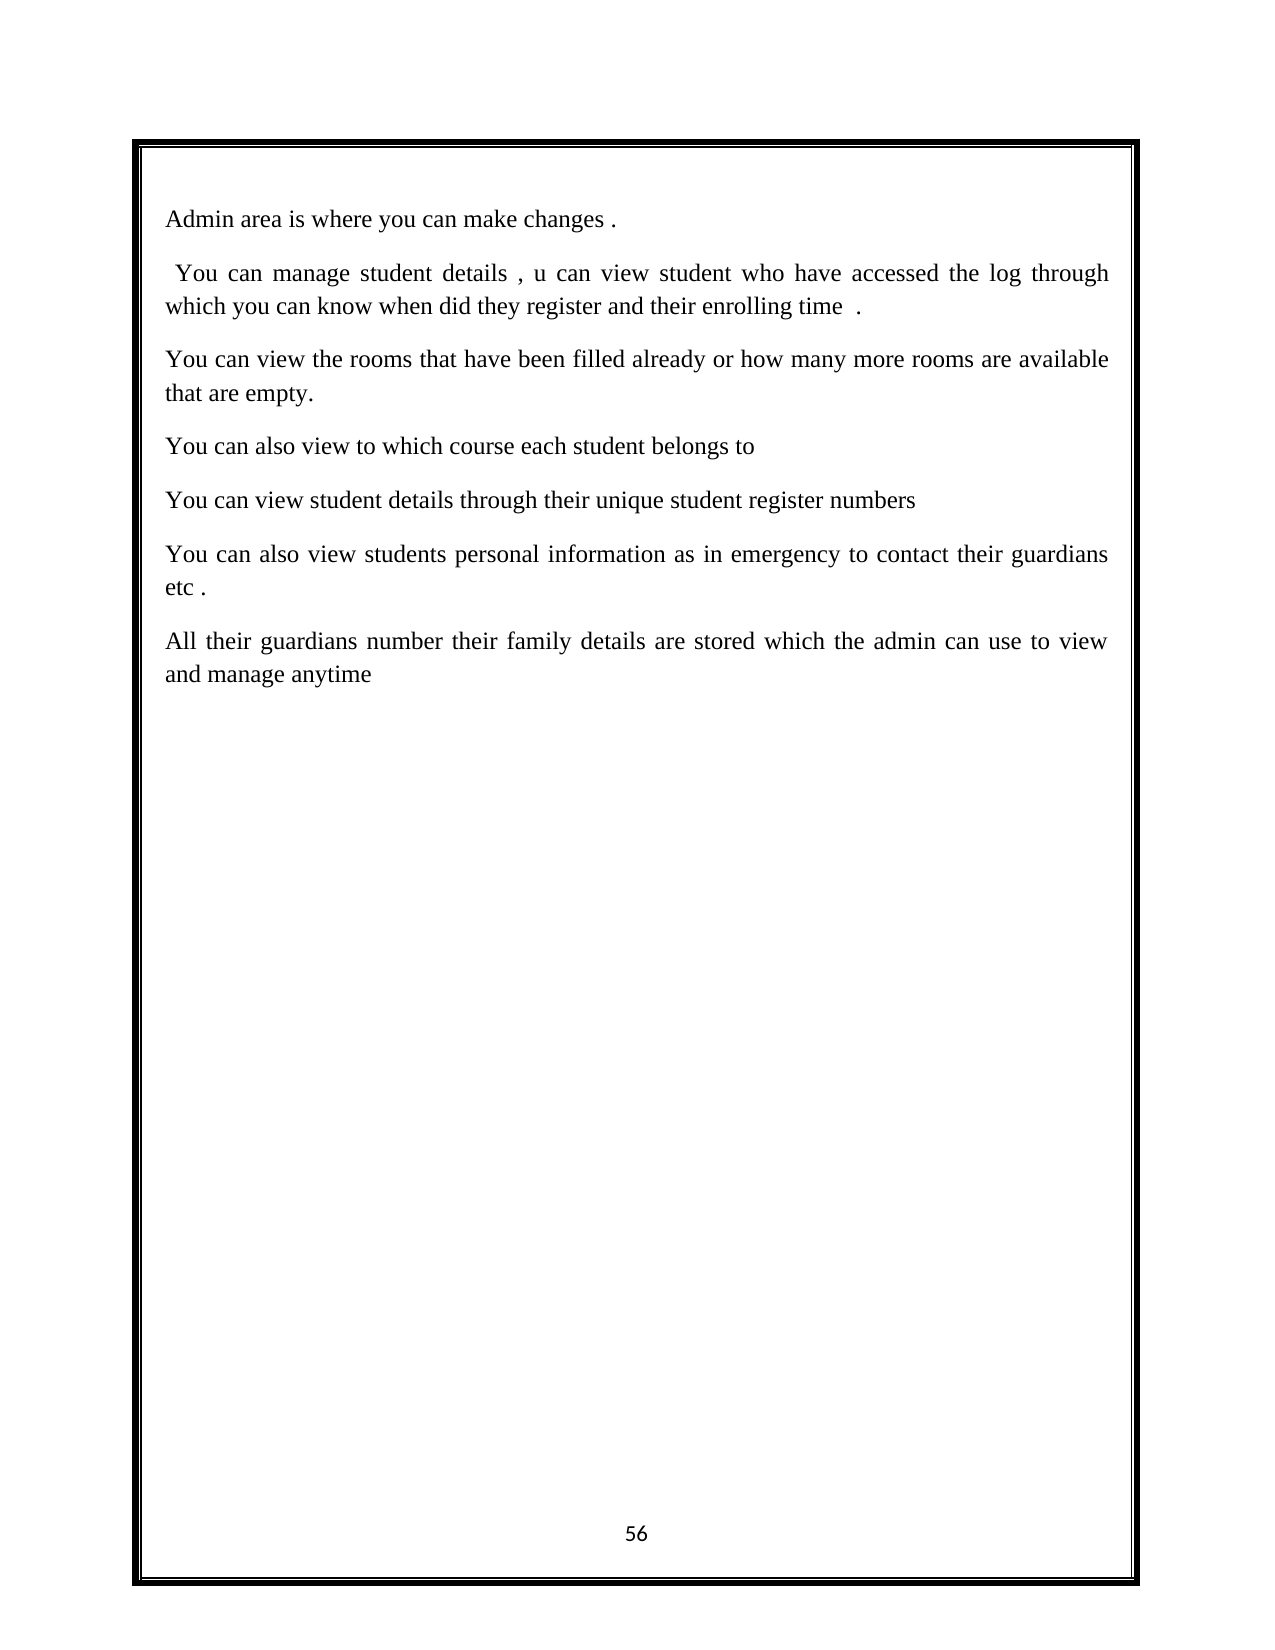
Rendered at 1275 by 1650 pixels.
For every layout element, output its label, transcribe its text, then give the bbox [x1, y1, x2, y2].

text You can also view students personal information as in emergency to contact their guardians etc . [165, 539, 1110, 601]
text All their guardians number their family details are stored which the admin can use to view and manage anytime [165, 626, 1110, 688]
text You can manage student details , u can view student who have accessed the log through which you can know when did they register and their enrolling time . [165, 258, 1110, 319]
text You can view the rooms that have been filled already or how many more rooms are available that are empty. [165, 344, 1110, 406]
text You can also view to which course each student belongs to [165, 431, 1110, 460]
text Admin area is where you can make changes . [165, 204, 1110, 233]
text You can view student details through their unique student register numbers [165, 485, 1110, 514]
